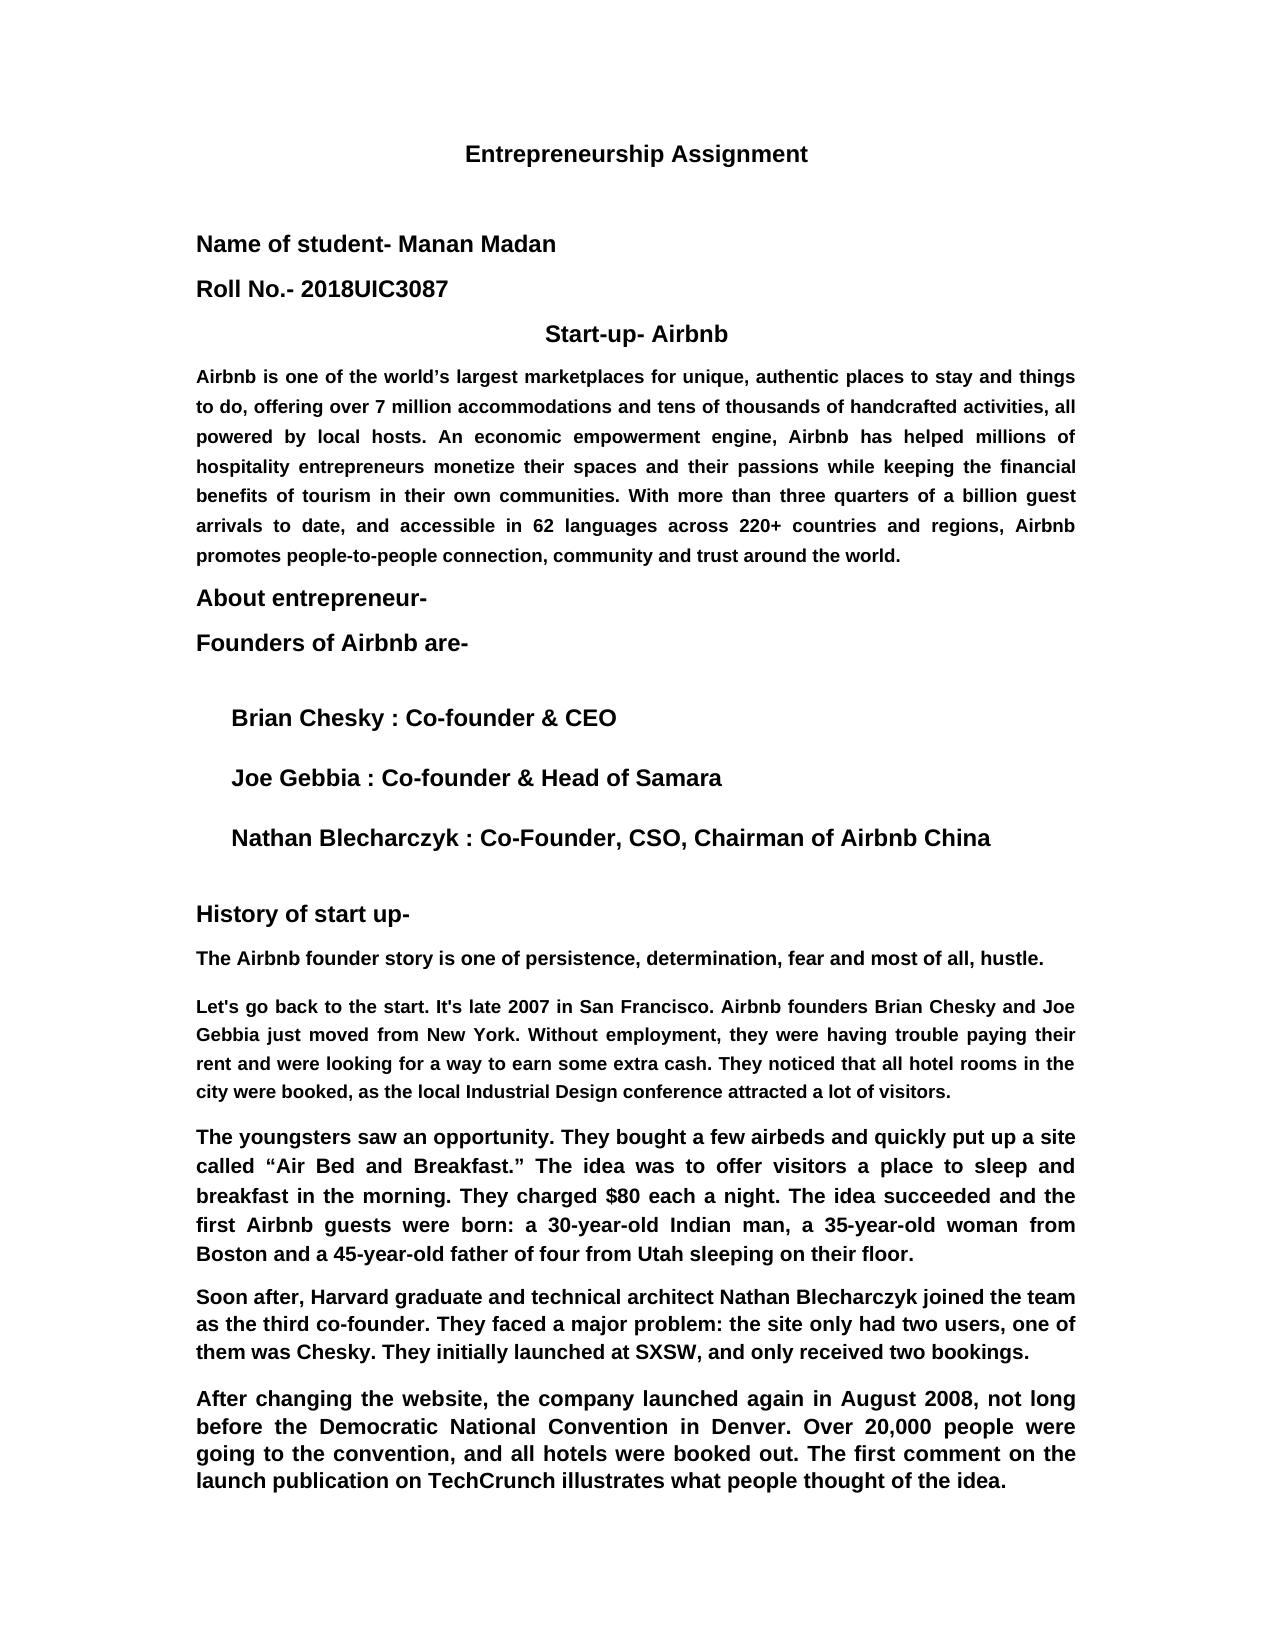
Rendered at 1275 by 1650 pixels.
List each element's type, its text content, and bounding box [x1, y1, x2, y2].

text Founders of Airbnb are- [196, 628, 1125, 656]
text Joe Gebbia : Co-founder & Head of Samara [231, 764, 1125, 791]
text Let's go back to the start. It's late 2007 in San Francisco. Airbnb founders Brian Chesky and Joe Gebbia just moved from New York. Without employment, they were having trouble paying their rent and were looking for a way to earn some extra cash. They noticed that all hotel rooms in the city were booked, as the local Industrial Design conference attracted a lot of visitors. [196, 996, 1077, 1102]
text After changing the website, the company launched again in August 2008, not long before the Democratic National Convention in Denver. Over 20,000 people were going to the convention, and all hotels were booked out. The first comment on the launch publication on TechCrunch illustrates what people thought of the idea. [196, 1386, 1077, 1493]
text Nathan Blecharczyk : Co-Founder, CSO, Chairman of Airbnb China [231, 824, 1125, 852]
text Roll No.- 2018UIC3087 [196, 275, 1125, 302]
text About entrepreneur- [196, 583, 1125, 611]
text The youngsters saw an opportunity. They bought a few airbeds and quickly put up a site called “Air Bed and Breakfast.” The idea was to offer visitors a place to sleep and breakfast in the morning. They charged $80 each a night. The idea succeeded and the first Airbnb guests were born: a 30-year-old Indian man, a 35-year-old woman from Boston and a 45-year-old father of four from Utah sleeping on their floor. [196, 1125, 1077, 1266]
text Soon after, Harvard graduate and technical architect Nathan Blecharczyk joined the team as the third co-founder. They faced a major problem: the site only had two users, one of them was Chesky. They initially launched at SXSW, and only received two bookings. [196, 1285, 1077, 1364]
text Airbnb is one of the world’s largest marketplaces for unique, authentic places to stay and things to do, offering over 7 million accommodations and tens of thousands of handcrafted activities, all powered by local hosts. An economic empowerment engine, Airbnb has helped millions of hospitality entrepreneurs monetize their spaces and their passions while keeping the financial benefits of tourism in their own communities. With more than three quarters of a billion guest arrivals to date, and accessible in 62 languages across 220+ countries and regions, Airbnb promotes people-to-people connection, community and trust around the world. [196, 366, 1077, 566]
text The Airbnb founder story is one of persistence, determination, fear and most of all, hustle. [196, 947, 1125, 970]
text Brian Chesky : Co-founder & CEO [231, 704, 1125, 732]
text Start-up- Airbnb [150, 320, 1123, 347]
text History of start up- [196, 900, 1125, 928]
text Name of student- Manan Madan [196, 230, 1125, 258]
text Entrepreneurship Assignment [150, 140, 1123, 168]
